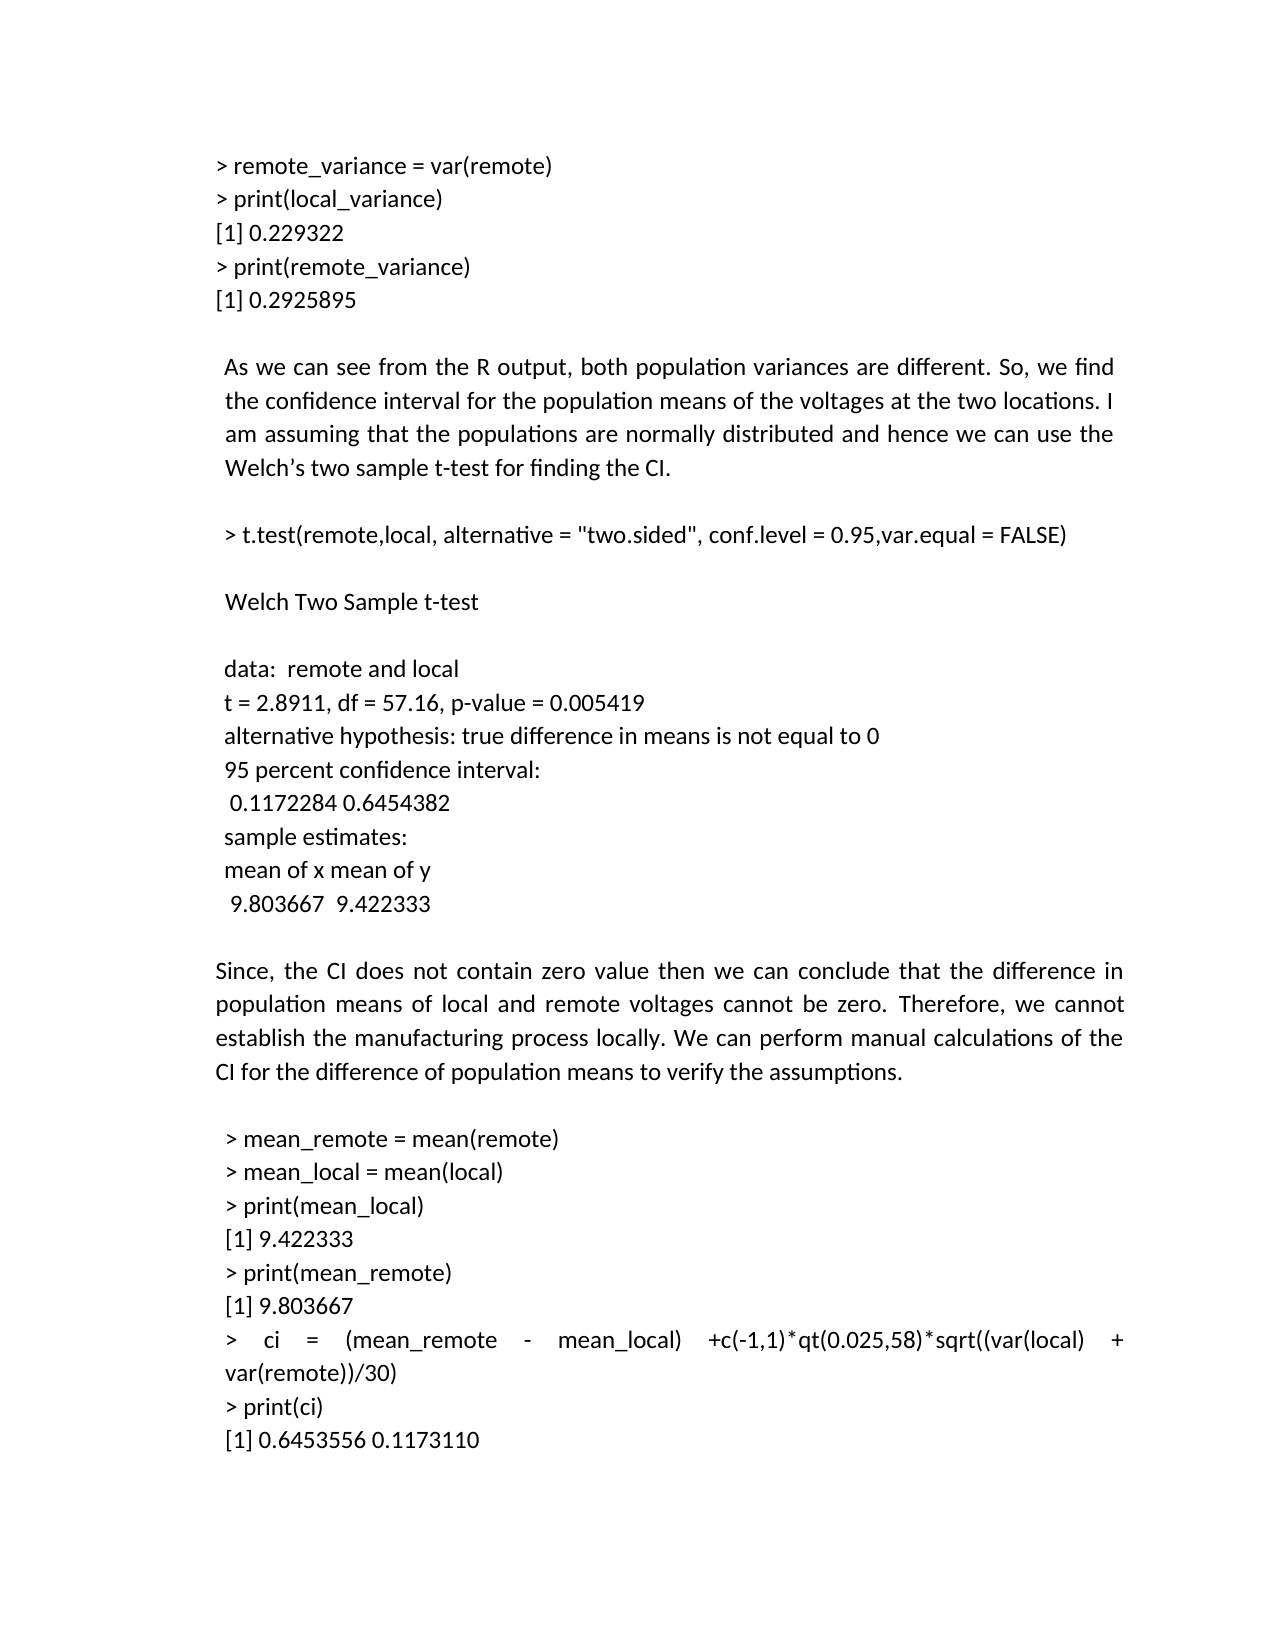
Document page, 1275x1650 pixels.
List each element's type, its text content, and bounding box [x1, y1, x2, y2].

list > mean_remote = mean(remote) [225, 1123, 1125, 1153]
list > print(mean_local) [225, 1190, 1125, 1220]
list 0.1172284 0.6454382 [224, 787, 1116, 818]
list data: remote and local [224, 653, 1116, 684]
list t = 2.8911, df = 57.16, p-value = 0.005419 [224, 687, 1116, 717]
list 9.803667 9.422333 [224, 888, 1116, 918]
list > remote_variance = var(remote) [215, 150, 1125, 181]
list 95 percent confidence interval: [224, 754, 1116, 784]
list > ci = (mean_remote - mean_local) +c(-1,1)*qt(0.025,58)*sqrt((var(local) + var(remote))/30) [225, 1324, 1125, 1388]
list [1] 0.2925895 [215, 284, 1125, 315]
list [1] 9.422333 [225, 1223, 1125, 1254]
list mean of x mean of y [224, 854, 1116, 885]
list > print(ci) [225, 1391, 1125, 1422]
list [1] 0.6453556 0.1173110 [225, 1424, 1125, 1455]
list > print(mean_remote) [225, 1257, 1125, 1287]
list > t.test(remote,local, alternative = "two.sided", conf.level = 0.95,var.equal = FALSE) [224, 519, 1116, 549]
list [1] 9.803667 [225, 1290, 1125, 1321]
list sample estimates: [224, 821, 1116, 851]
list > print(remote_variance) [215, 251, 1125, 281]
list alternative hypothesis: true difference in means is not equal to 0 [224, 720, 1116, 751]
list > mean_local = mean(local) [225, 1156, 1125, 1187]
list > print(local_variance) [215, 183, 1125, 214]
list Welch Two Sample t-test [224, 586, 1116, 617]
list Since, the CI does not contain zero value then we can conclude that the difference in population means of local and remote voltages cannot be zero. Therefore, we cannot establish the manufacturing process locally. We can perform manual calculations of the CI for the difference of population means to verify the assumptions. [215, 955, 1125, 1086]
list [1] 0.229322 [215, 217, 1125, 248]
list As we can see from the R output, both population variances are different. So, we find the confidence interval for the population means of the voltages at the two locations. I am assuming that the populations are normally distributed and hence we can use the Welch’s two sample t-test for finding the CI. [224, 351, 1116, 482]
